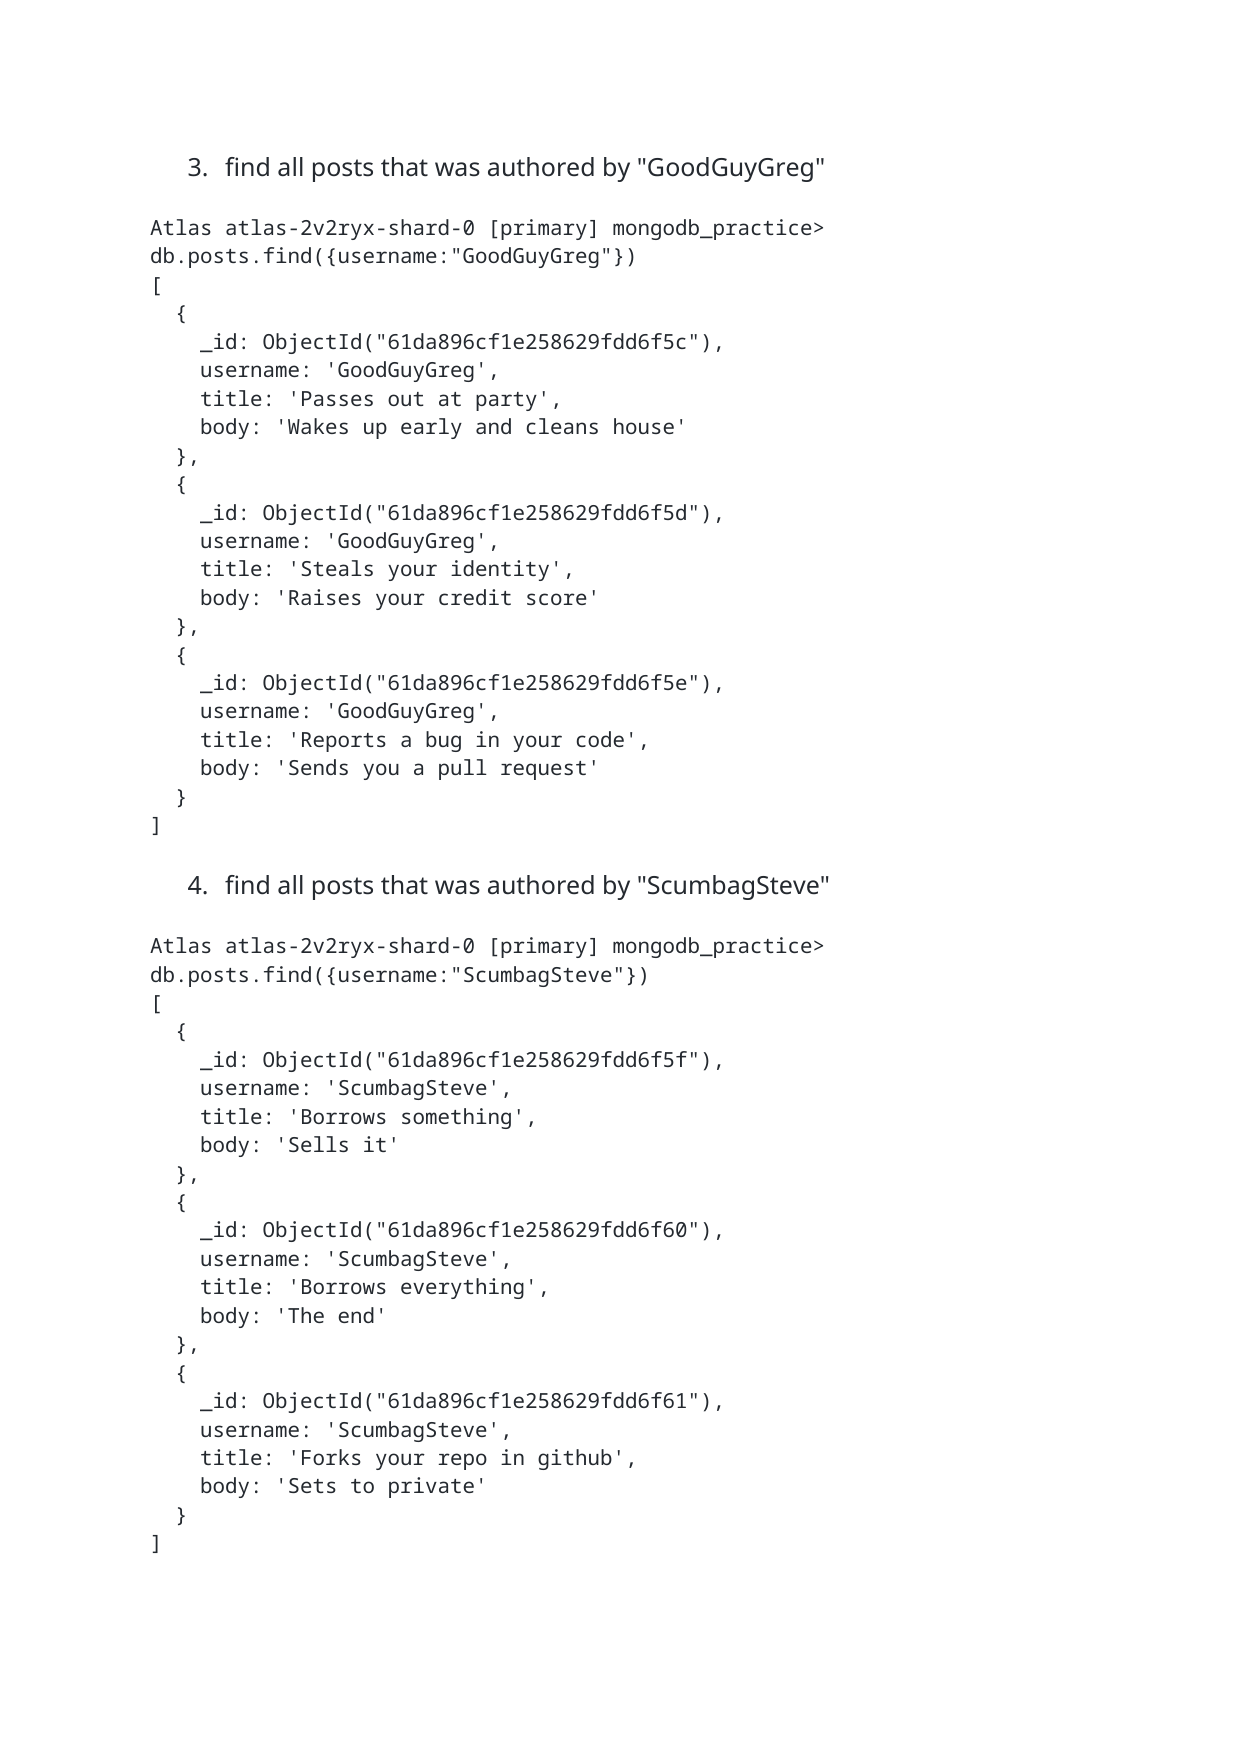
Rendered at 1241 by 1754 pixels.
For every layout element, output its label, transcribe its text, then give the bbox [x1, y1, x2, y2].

text }, [150, 441, 1090, 469]
text }, [150, 611, 1090, 640]
text title: 'Borrows something', [150, 1102, 1090, 1130]
text _id: ObjectId("61da896cf1e258629fdd6f60"), [150, 1216, 1090, 1244]
text username: 'GoodGuyGreg', [150, 697, 1090, 725]
text body: 'The end' [150, 1301, 1090, 1329]
text title: 'Reports a bug in your code', [150, 725, 1090, 753]
text } [150, 1500, 1090, 1528]
text username: 'ScumbagSteve', [150, 1244, 1090, 1272]
text Atlas atlas-2v2ryx-shard-0 [primary] mongodb_practice> db.posts.find({username:"ScumbagSteve"}) [150, 931, 1090, 988]
text body: 'Wakes up early and cleans house' [150, 412, 1090, 441]
text _id: ObjectId("61da896cf1e258629fdd6f5c"), [150, 327, 1090, 355]
list find all posts that was authored by "GoodGuyGreg" [187, 150, 1090, 184]
text Atlas atlas-2v2ryx-shard-0 [primary] mongodb_practice> db.posts.find({username:"GoodGuyGreg"}) [150, 213, 1090, 270]
text }, [150, 1159, 1090, 1187]
text { [150, 1187, 1090, 1216]
text title: 'Steals your identity', [150, 554, 1090, 583]
text }, [150, 1329, 1090, 1358]
text title: 'Borrows everything', [150, 1272, 1090, 1301]
text _id: ObjectId("61da896cf1e258629fdd6f61"), [150, 1386, 1090, 1415]
text username: 'GoodGuyGreg', [150, 355, 1090, 384]
text username: 'ScumbagSteve', [150, 1415, 1090, 1443]
text username: 'ScumbagSteve', [150, 1073, 1090, 1102]
text _id: ObjectId("61da896cf1e258629fdd6f5d"), [150, 498, 1090, 526]
text body: 'Sends you a pull request' [150, 753, 1090, 782]
text [ [150, 988, 1090, 1017]
text { [150, 1017, 1090, 1045]
text { [150, 469, 1090, 498]
text _id: ObjectId("61da896cf1e258629fdd6f5f"), [150, 1045, 1090, 1073]
text } [150, 782, 1090, 810]
text title: 'Passes out at party', [150, 384, 1090, 412]
text ] [150, 810, 1090, 839]
list find all posts that was authored by "ScumbagSteve" [187, 868, 1090, 902]
text body: 'Raises your credit score' [150, 583, 1090, 611]
text [ [150, 270, 1090, 298]
text { [150, 298, 1090, 327]
text _id: ObjectId("61da896cf1e258629fdd6f5e"), [150, 668, 1090, 697]
text { [150, 640, 1090, 668]
text body: 'Sets to private' [150, 1472, 1090, 1500]
text title: 'Forks your repo in github', [150, 1443, 1090, 1472]
text username: 'GoodGuyGreg', [150, 526, 1090, 554]
text ] [150, 1528, 1090, 1557]
text { [150, 1358, 1090, 1386]
text body: 'Sells it' [150, 1130, 1090, 1159]
